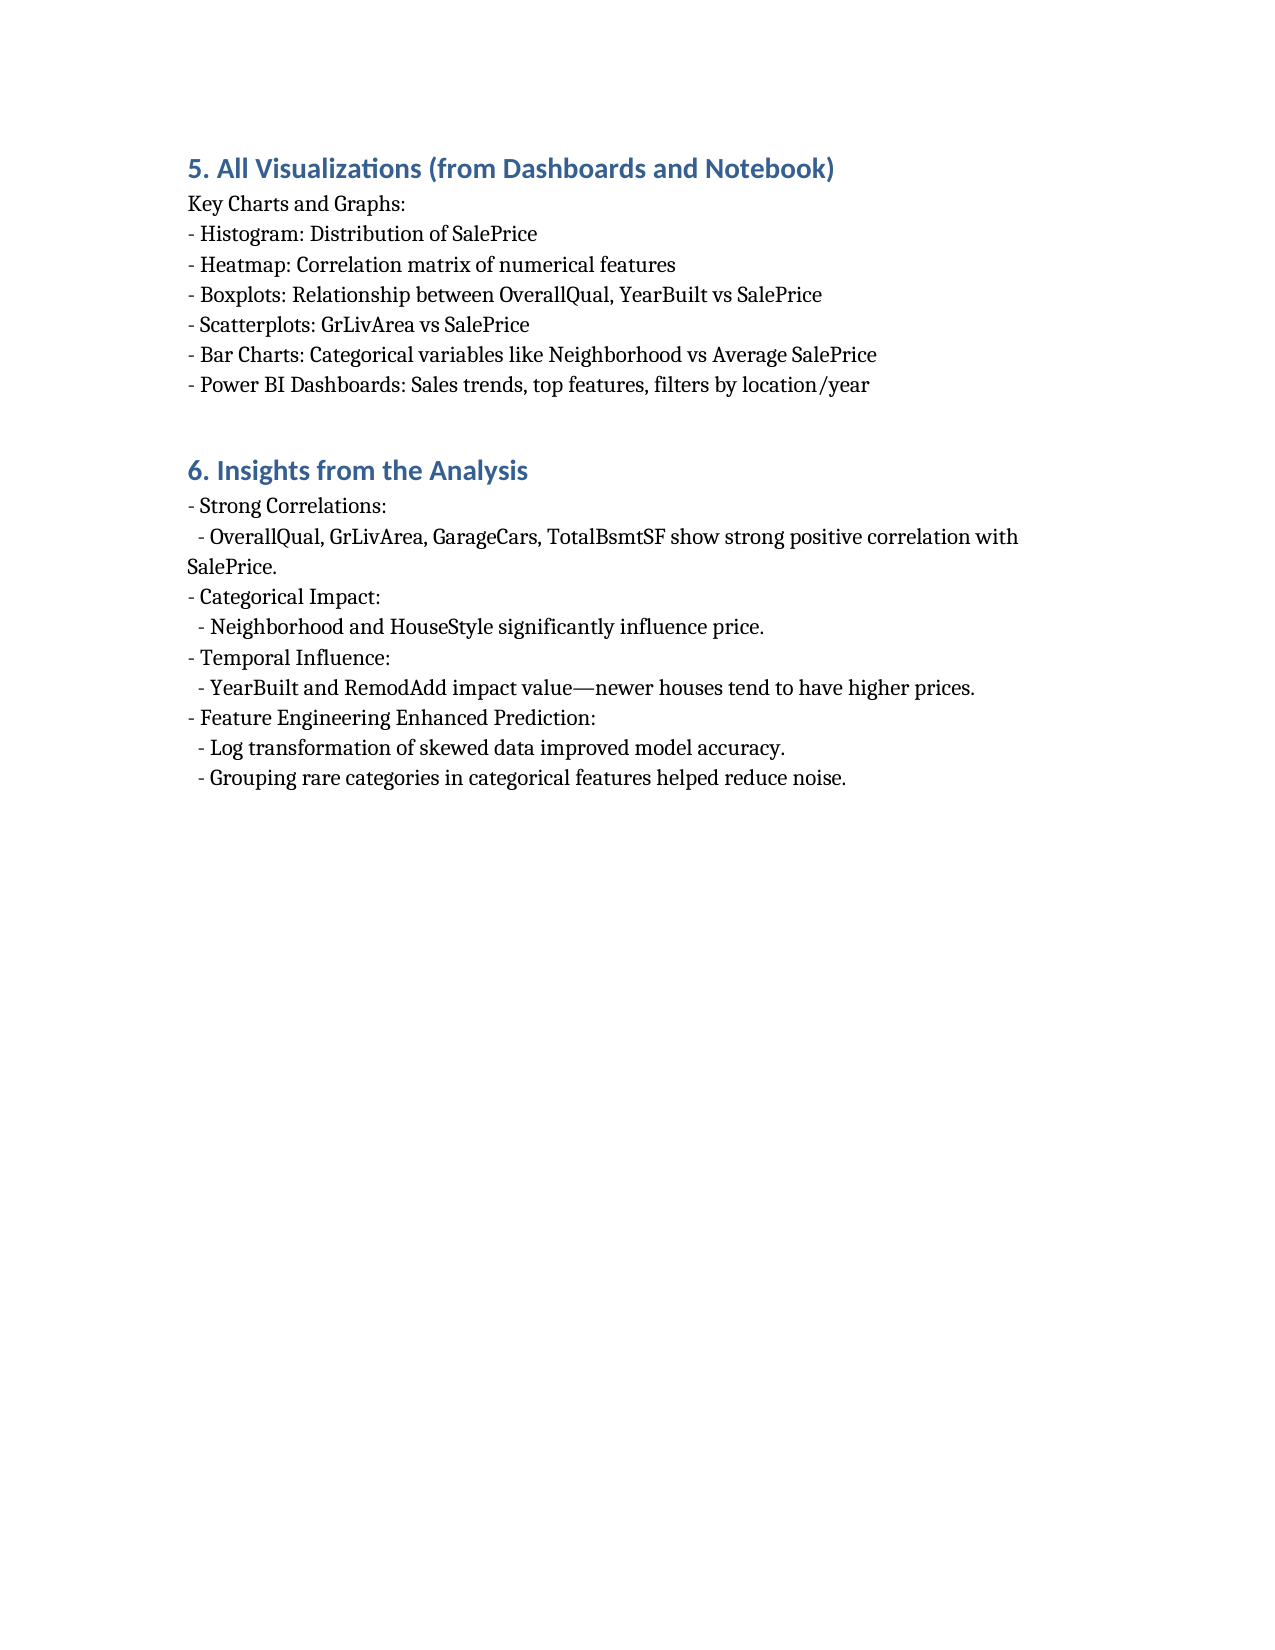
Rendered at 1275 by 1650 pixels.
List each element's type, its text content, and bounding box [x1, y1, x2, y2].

subtitle 5. All Visualizations (from Dashboards and Notebook) [187, 150, 1087, 186]
subtitle 6. Insights from the Analysis [187, 452, 1087, 488]
text Key Charts and Graphs: - Histogram: Distribution of SalePrice - Heatmap: Correlation matrix of numerical features - Boxplots: Relationship between OverallQual, YearBuilt vs SalePrice - Scatterplots: GrLivArea vs SalePrice - Bar Charts: Categorical variables like Neighborhood vs Average SalePrice - Power BI Dashboards: Sales trends, top features, filters by location/year [187, 191, 1087, 398]
text - Strong Correlations: - OverallQual, GrLivArea, GarageCars, TotalBsmtSF show strong positive correlation with SalePrice. - Categorical Impact: - Neighborhood and HouseStyle significantly influence price. - Temporal Influence: - YearBuilt and RemodAdd impact value—newer houses tend to have higher prices. - Feature Engineering Enhanced Prediction: - Log transformation of skewed data improved model accuracy. - Grouping rare categories in categorical features helped reduce noise. [187, 493, 1087, 792]
